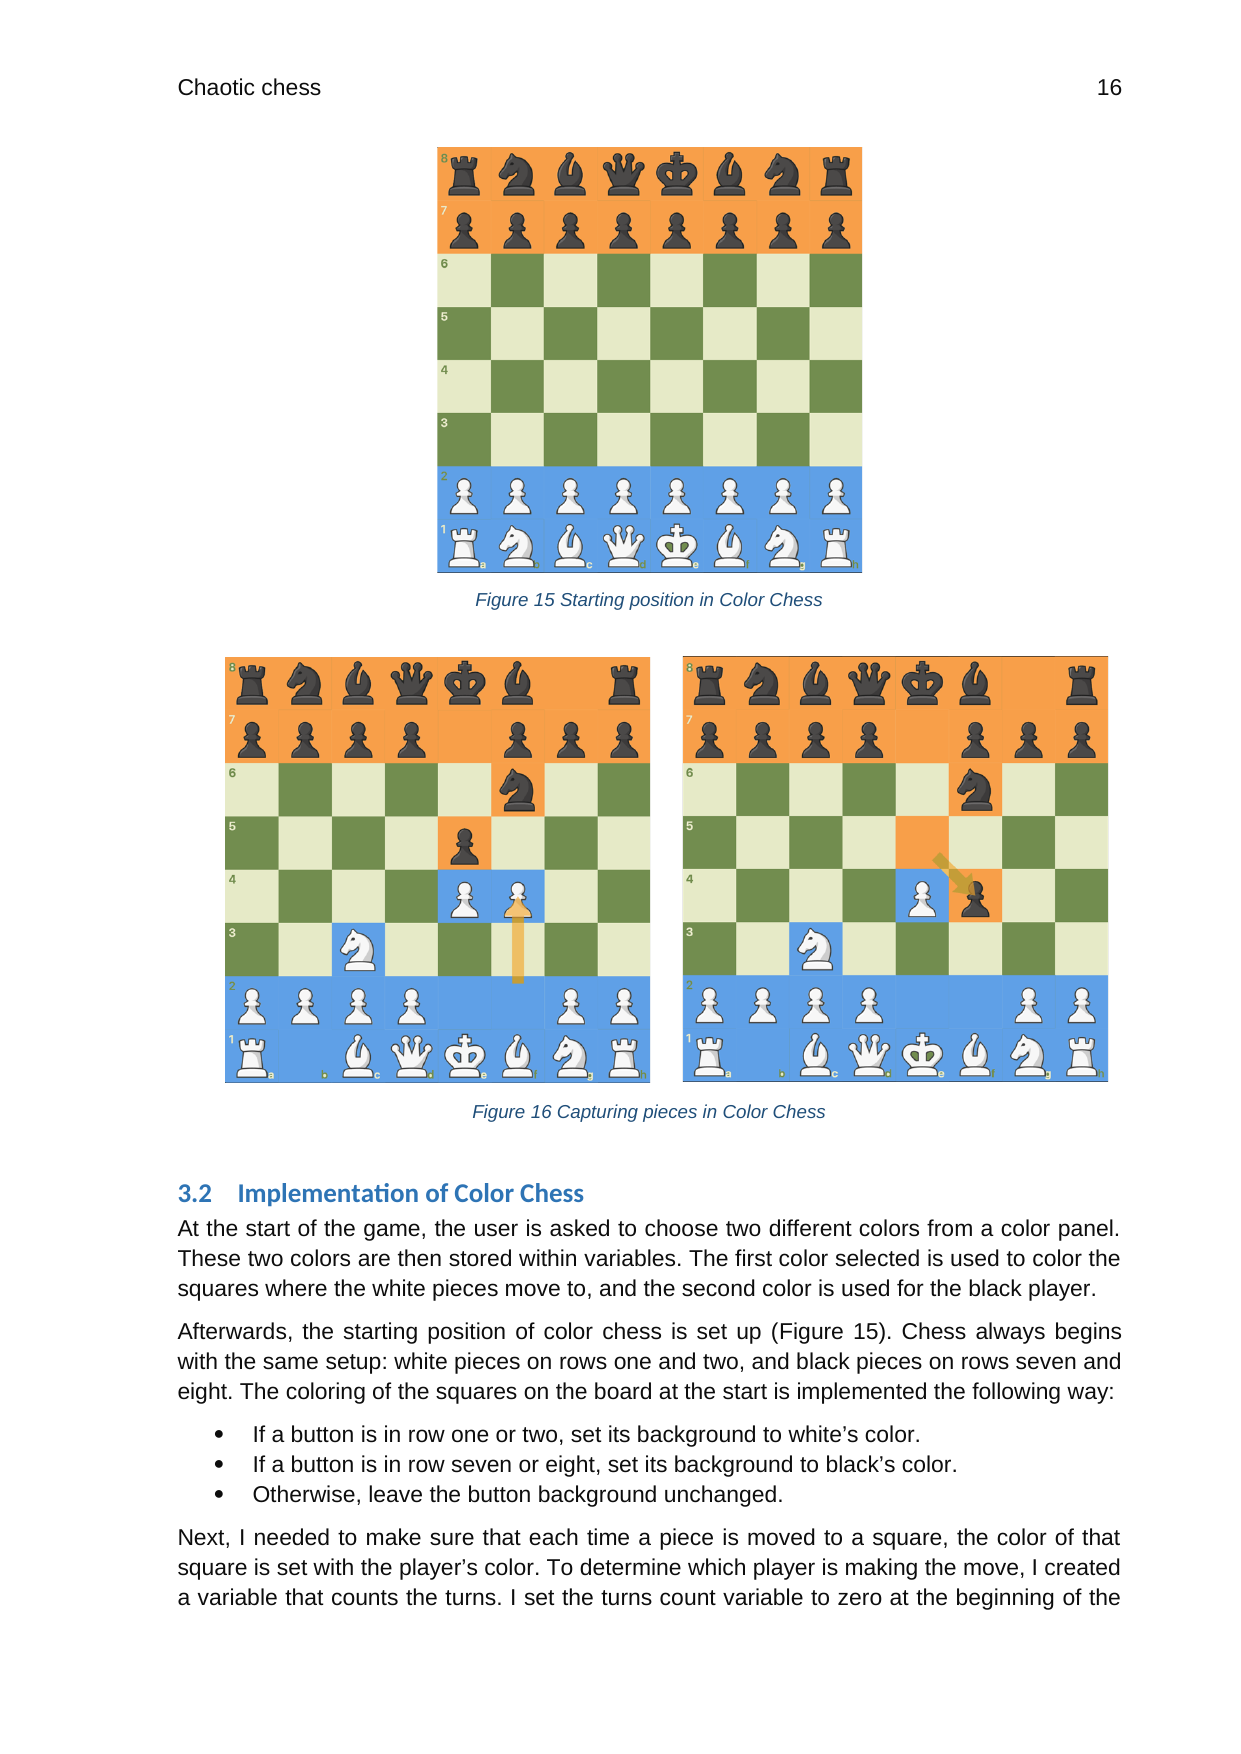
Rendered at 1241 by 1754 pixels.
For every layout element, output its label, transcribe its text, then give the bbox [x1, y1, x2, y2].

picture [225, 657, 651, 1083]
picture [682, 656, 1109, 1082]
list If a button is in row one or two, set its background to white’s color. [215, 1421, 1122, 1447]
list Otherwise, leave the button background unchanged. [215, 1481, 1122, 1508]
text At the start of the game, the user is asked to choose two different colors from a color panel. These two colors are then stored within variables. The first color selected is used to color the squares where the white pieces move to, and the second color is used for the black player. [177, 1214, 1122, 1301]
picture [437, 147, 863, 573]
subtitle Implementation of Color Chess [177, 1177, 1122, 1210]
list If a button is in row seven or eight, set its background to black’s color. [215, 1451, 1122, 1477]
